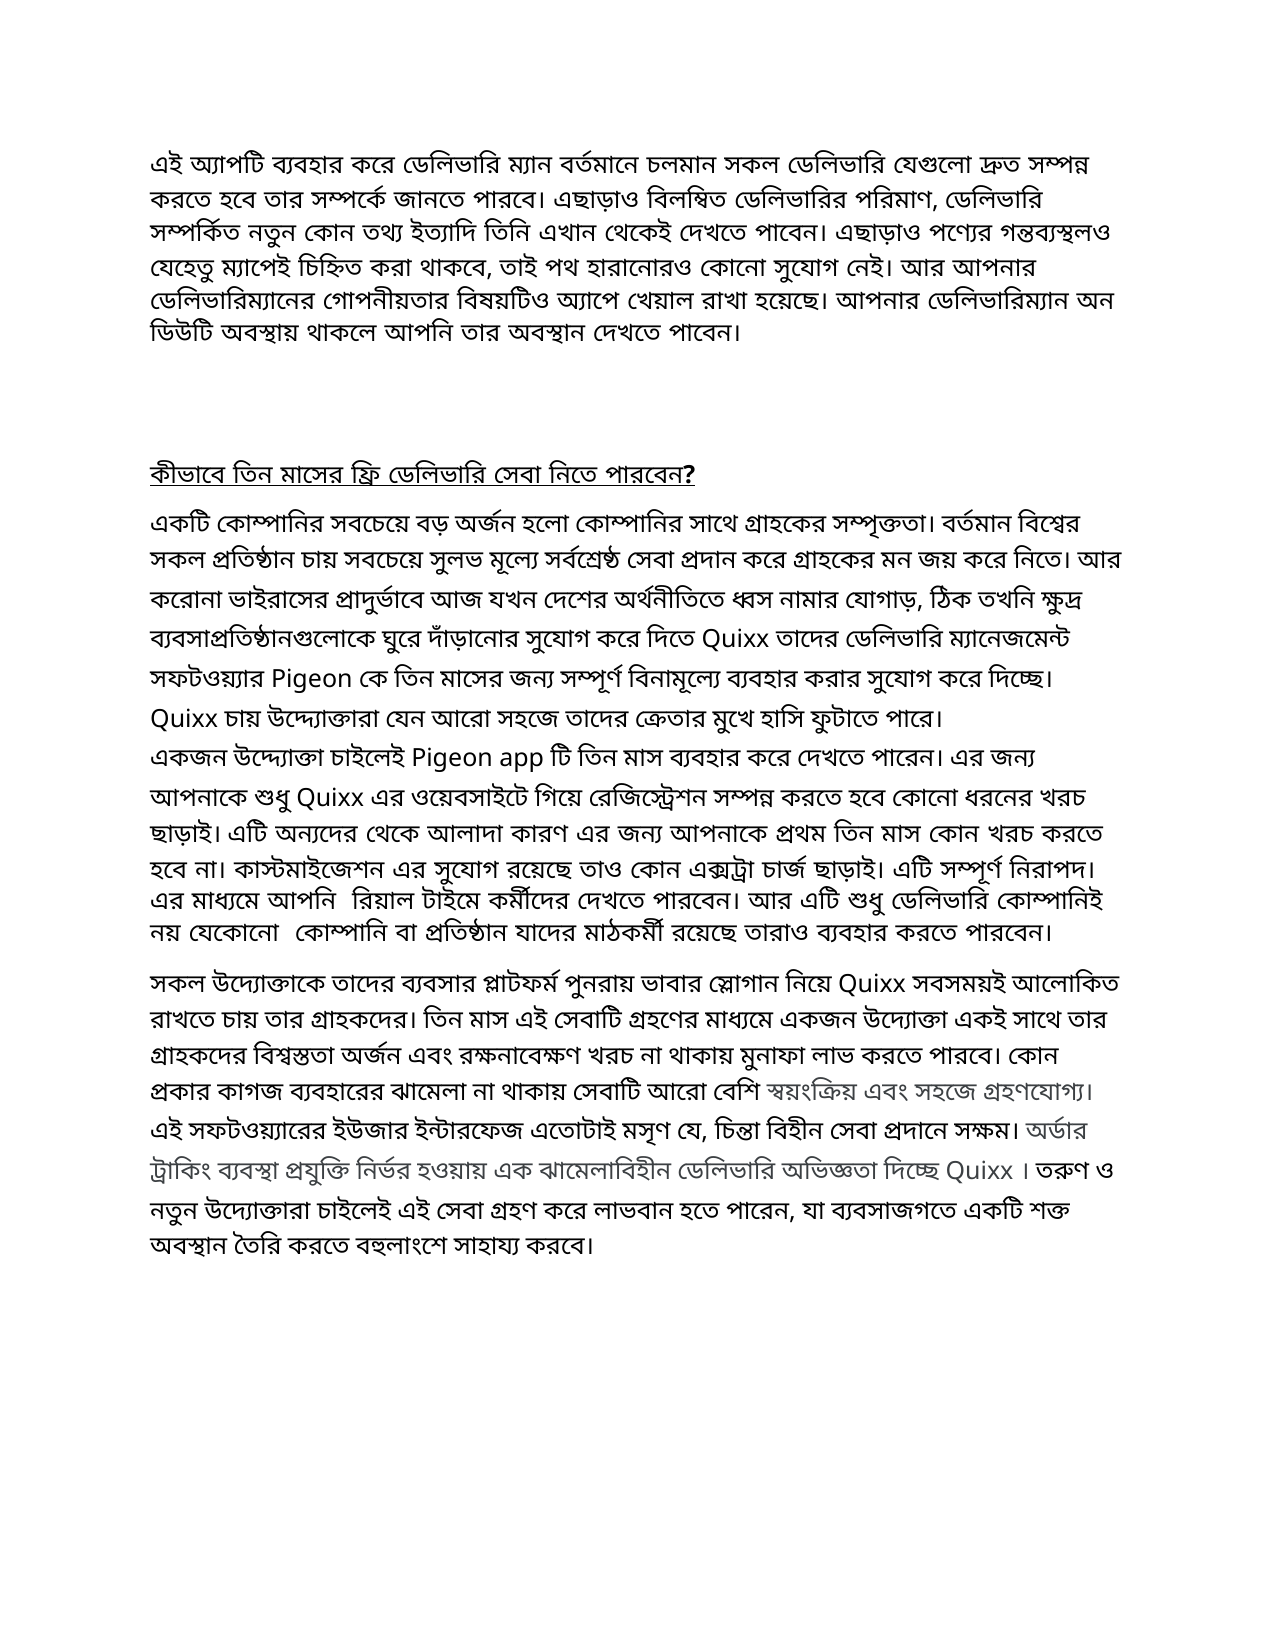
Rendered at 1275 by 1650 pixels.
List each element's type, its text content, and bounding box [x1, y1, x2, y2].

text কীভাবে তিন মাসের ফ্রি ডেলিভারি সেবা নিতে পারবেন? [150, 419, 1125, 490]
text এই অ্যাপটি ব্যবহার করে ডেলিভারি ম্যান বর্তমানে চলমান সকল ডেলিভারি যেগুলো দ্রুত সম্পন্ন করতে হবে তার সম্পর্কে জানতে পারবে। এছাড়াও বিলম্বিত ডেলিভারির পরিমাণ, ডেলিভারি সম্পর্কিত নতুন কোন তথ্য ইত্যাদি তিনি এখান থেকেই দেখতে পাবেন। এছাড়াও পণ্যের গন্তব্যস্থলও যেহেতু ম্যাপেই চিহ্নিত করা থাকবে, তাই পথ হারানোরও কোনো সুযোগ নেই। আর আপনার ডেলিভারিম্যানের গোপনীয়তার বিষয়টিও অ্যাপে খেয়াল রাখা হয়েছে। আপনার ডেলিভারিম্যান অন ডিউটি অবস্থায় থাকলে আপনি তার অবস্থান দেখতে পাবেন। [150, 150, 1125, 347]
text সকল উদ্যোক্তাকে তাদের ব্যবসার প্লাটফর্ম পুনরায় ভাবার স্লোগান নিয়ে Quixx সবসময়ই আলোকিত রাখতে চায় তার গ্রাহকদের। তিন মাস এই সেবাটি গ্রহণের মাধ্যমে একজন উদ্যোক্তা একই সাথে তার গ্রাহকদের বিশ্বস্ততা অর্জন এবং রক্ষনাবেক্ষণ খরচ না থাকায় মুনাফা লাভ করতে পারবে। কোন প্রকার কাগজ ব্যবহারের ঝামেলা না থাকায় সেবাটি আরো বেশি স্বয়ংক্রিয় এবং সহজে গ্রহণযোগ্য। এই সফটওয়্যারের ইউজার ইন্টারফেজ এতোটাই মসৃণ যে, চিন্তা বিহীন সেবা প্রদানে সক্ষম। অর্ডার ট্রাকিং ব্যবস্থা প্রযুক্তি নির্ভর হওয়ায় এক ঝামেলাবিহীন ডেলিভারি অভিজ্ঞতা দিচ্ছে Quixx । তরুণ ও নতুন উদ্যোক্তারা চাইলেই এই সেবা গ্রহণ করে লাভবান হতে পারেন, যা ব্যবসাজগতে একটি শক্ত অবস্থান তৈরি করতে বহুলাংশে সাহায্য করবে। [150, 966, 1125, 1264]
text একটি কোম্পানির সবচেয়ে বড় অর্জন হলো কোম্পানির সাথে গ্রাহকের সম্পৃক্ততা। বর্তমান বিশ্বের সকল প্রতিষ্ঠান চায় সবচেয়ে সুলভ মূল্যে সর্বশ্রেষ্ঠ সেবা প্রদান করে গ্রাহকের মন জয় করে নিতে। আর করোনা ভাইরাসের প্রাদুর্ভাবে আজ যখন দেশের অর্থনীতিতে ধ্বস নামার যোগাড়, ঠিক তখনি ক্ষুদ্র ব্যবসাপ্রতিষ্ঠানগুলোকে ঘুরে দাঁড়ানোর সুযোগ করে দিতে Quixx তাদের ডেলিভারি ম্যানেজমেন্ট সফটওয়্যার Pigeon কে তিন মাসের জন্য সম্পূর্ণ বিনামূল্যে ব্যবহার করার সুযোগ করে দিচ্ছে। Quixx চায় উদ্দ্যোক্তারা যেন আরো সহজে তাদের ক্রেতার মুখে হাসি ফুটাতে পারে। একজন উদ্দ্যোক্তা চাইলেই Pigeon app টি তিন মাস ব্যবহার করে দেখতে পারেন। এর জন্য আপনাকে শুধু Quixx এর ওয়েবসাইটে গিয়ে রেজিস্ট্রেশন সম্পন্ন করতে হবে কোনো ধরনের খরচ ছাড়াই। এটি অন্যদের থেকে আলাদা কারণ এর জন্য আপনাকে প্রথম তিন মাস কোন খরচ করতে হবে না। কাস্টমাইজেশন এর সুযোগ রয়েছে তাও কোন এক্সট্রা চার্জ ছাড়াই। এটি সম্পূর্ণ নিরাপদ। এর মাধ্যমে আপনি রিয়াল টাইমে কর্মীদের দেখতে পারবেন। আর এটি শুধু ডেলিভারি কোম্পানিই নয় যেকোনো কোম্পানি বা প্রতিষ্ঠান যাদের মাঠকর্মী রয়েছে তারাও ব্যবহার করতে পারবেন। [150, 510, 1125, 947]
